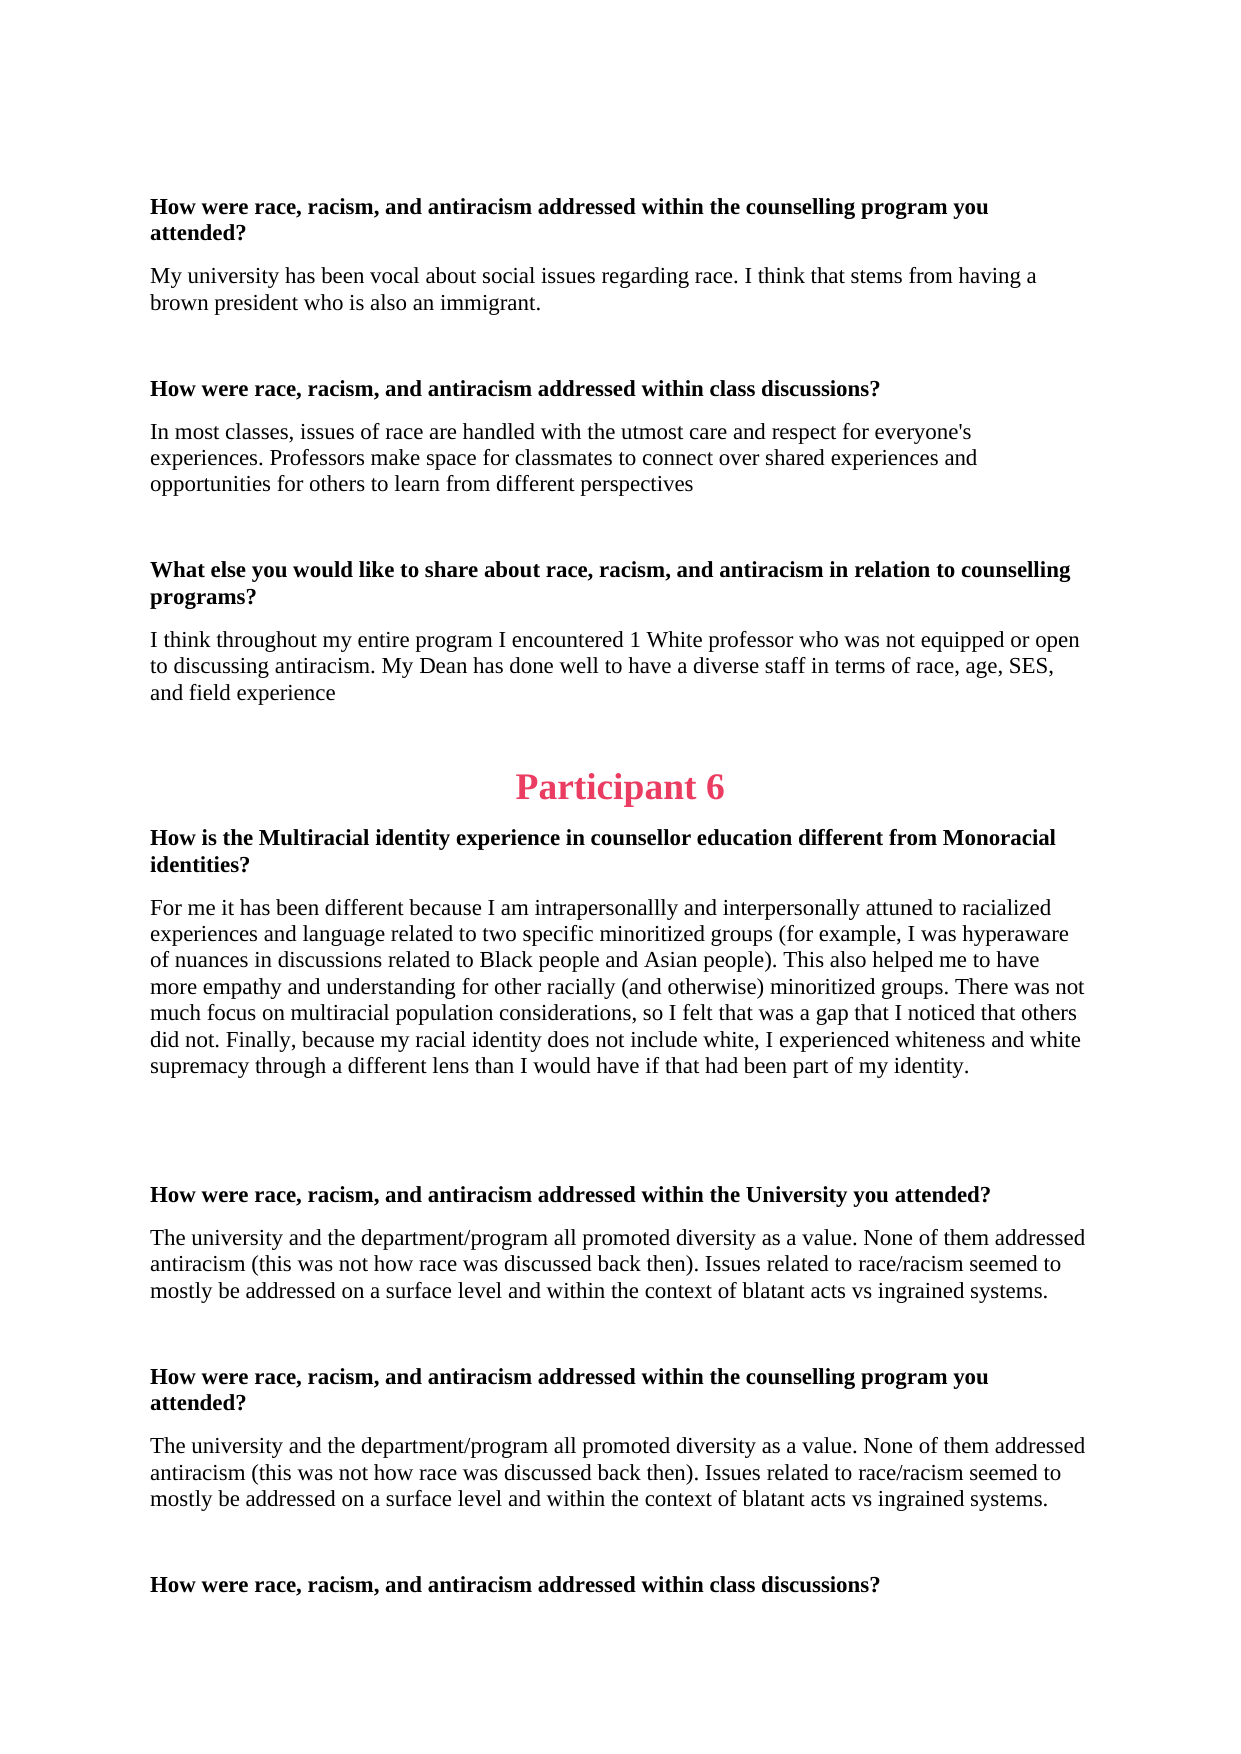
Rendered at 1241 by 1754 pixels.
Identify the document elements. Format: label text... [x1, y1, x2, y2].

text How were race, racism, and antiracism addressed within class discussions? [150, 1571, 1090, 1597]
text What else you would like to share about race, racism, and antiracism in relation to counselling programs? [150, 557, 1090, 609]
text Participant 6 [150, 765, 1090, 808]
text For me it has been different because I am intrapersonallly and interpersonally attuned to racialized experiences and language related to two specific minoritized groups (for example, I was hyperaware of nuances in discussions related to Black people and Asian people). This also helped me to have more empathy and understanding for other racially (and otherwise) minoritized groups. There was not much focus on multiracial population considerations, so I felt that was a gap that I noticed that others did not. Finally, because my racial identity does not include white, I experienced whiteness and white supremacy through a different lens than I would have if that had been part of my identity. [150, 894, 1090, 1078]
text I think throughout my entire program I encountered 1 White professor who was not equipped or open to discussing antiracism. My Dean has done well to have a diverse staff in terms of race, age, SES, and field experience [150, 626, 1090, 705]
text How were race, racism, and antiracism addressed within the counselling program you attended? [150, 1363, 1090, 1416]
text How were race, racism, and antiracism addressed within the University you attended? [150, 1181, 1090, 1207]
text The university and the department/program all promoted diversity as a value. None of them addressed antiracism (this was not how race was discussed back then). Issues related to race/racism seemed to mostly be addressed on a surface level and within the context of blatant acts vs ingrained systems. [150, 1432, 1090, 1511]
text In most classes, issues of race are handled with the utmost care and respect for everyone's experiences. Professors make space for classmates to connect over shared experiences and opportunities for others to learn from different perspectives [150, 418, 1090, 497]
text The university and the department/program all promoted diversity as a value. None of them addressed antiracism (this was not how race was discussed back then). Issues related to race/racism seemed to mostly be addressed on a surface level and within the context of blatant acts vs ingrained systems. [150, 1224, 1090, 1303]
text How is the Multiracial identity experience in counsellor education different from Monoracial identities? [150, 824, 1090, 877]
text How were race, racism, and antiracism addressed within class discussions? [150, 375, 1090, 401]
text How were race, racism, and antiracism addressed within the counselling program you attended? [150, 193, 1090, 246]
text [150, 262, 1090, 315]
